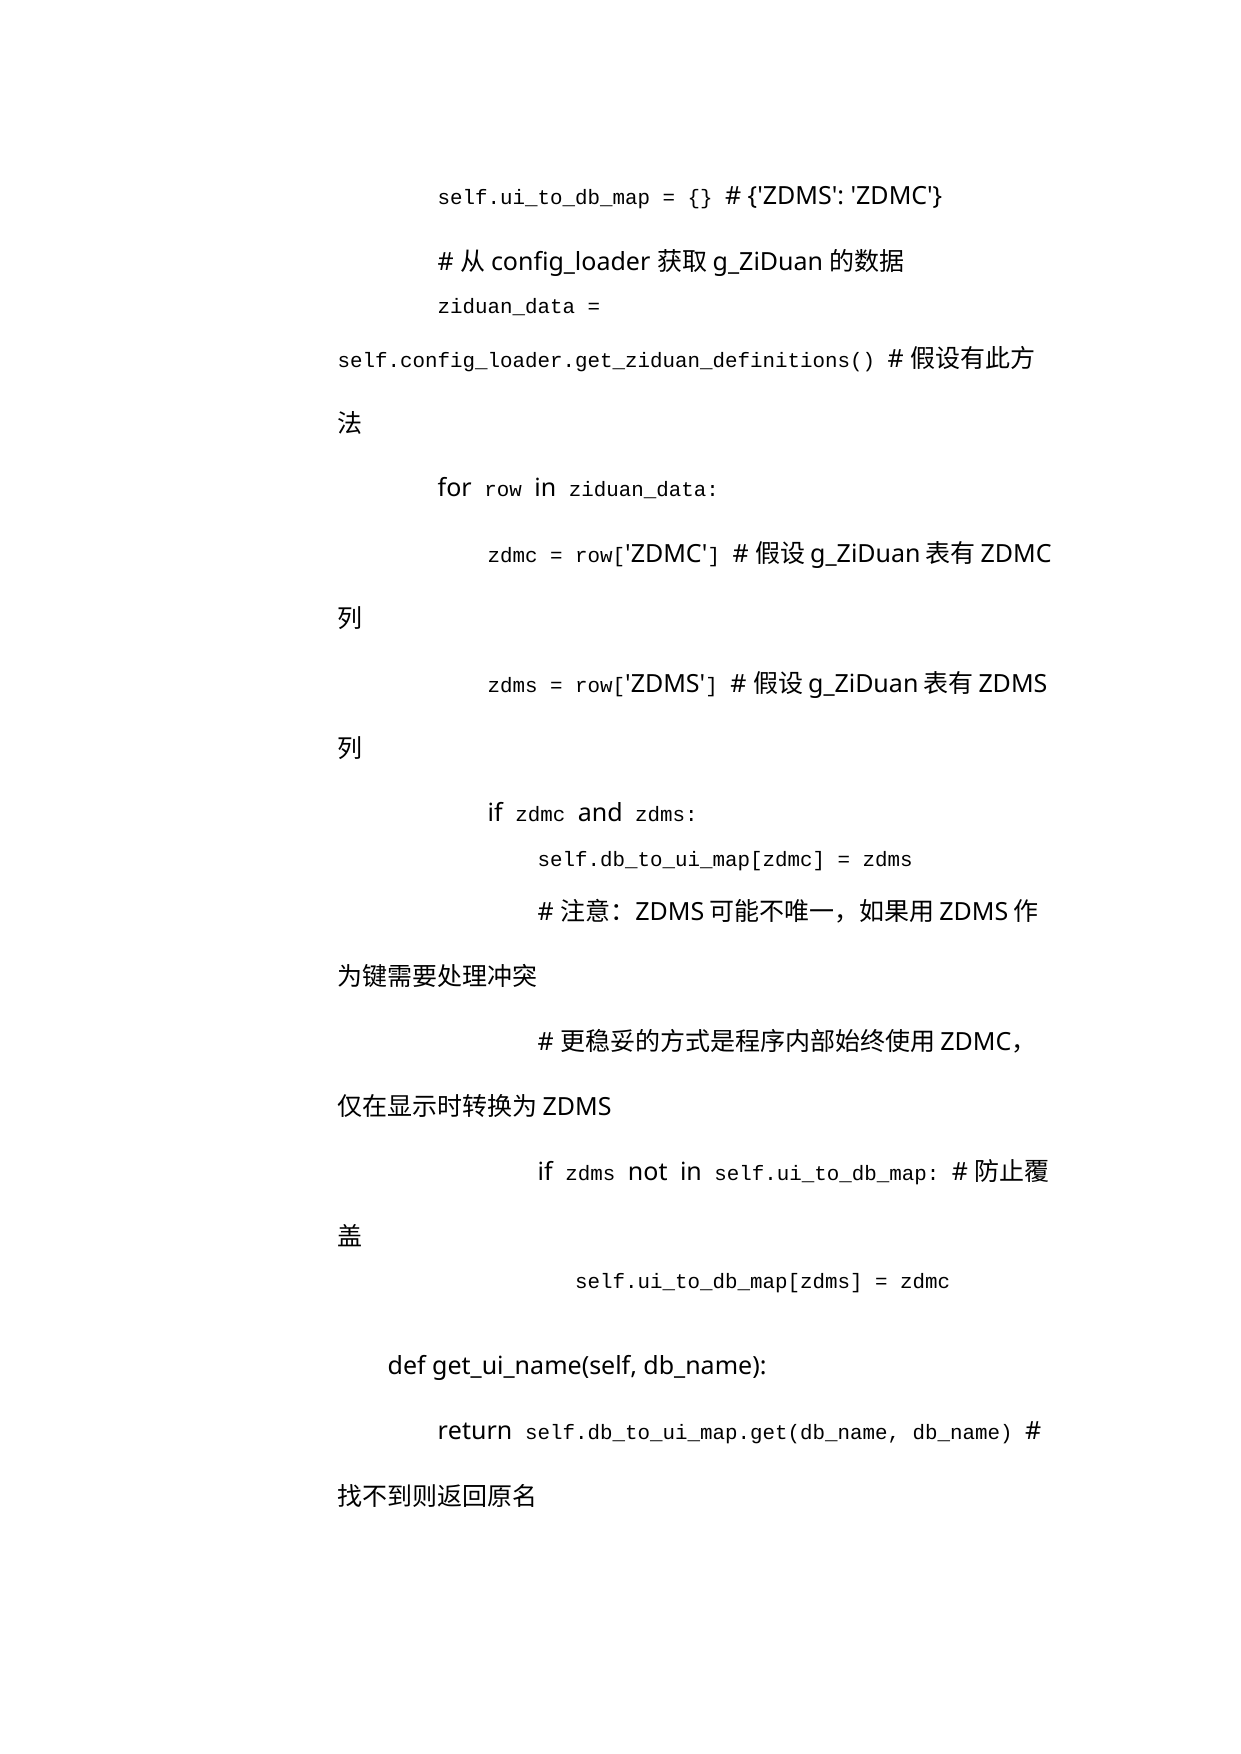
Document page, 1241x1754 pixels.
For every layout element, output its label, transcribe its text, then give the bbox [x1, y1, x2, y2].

text # 更稳妥的方式是程序内部始终使用ZDMC，仅在显示时转换为ZDMS [337, 1007, 1053, 1137]
text self.db_to_ui_map[zdmc] = zdms [337, 844, 1053, 877]
text self.ui_to_db_map[zdms] = zdmc [337, 1267, 1053, 1299]
text def get_ui_name(self, db_name): [337, 1332, 1053, 1397]
text for row in ziduan_data: [337, 454, 1053, 519]
text return self.db_to_ui_map.get(db_name, db_name) # 找不到则返回原名 [337, 1397, 1053, 1527]
text if zdmc and zdms: [337, 779, 1053, 844]
text # 从 config_loader 获取 g_ZiDuan 的数据 [337, 227, 1053, 292]
text # 注意：ZDMS可能不唯一，如果用ZDMS作为键需要处理冲突 [337, 877, 1053, 1007]
text zdmc = row['ZDMC'] # 假设g_ZiDuan表有ZDMC列 [337, 519, 1053, 649]
text zdms = row['ZDMS'] # 假设g_ZiDuan表有ZDMS列 [337, 649, 1053, 779]
text ziduan_data = self.config_loader.get_ziduan_definitions() # 假设有此方法 [337, 292, 1053, 454]
text self.ui_to_db_map = {} # {'ZDMS': 'ZDMC'} [337, 162, 1053, 227]
text if zdms not in self.ui_to_db_map: # 防止覆盖 [337, 1137, 1053, 1267]
